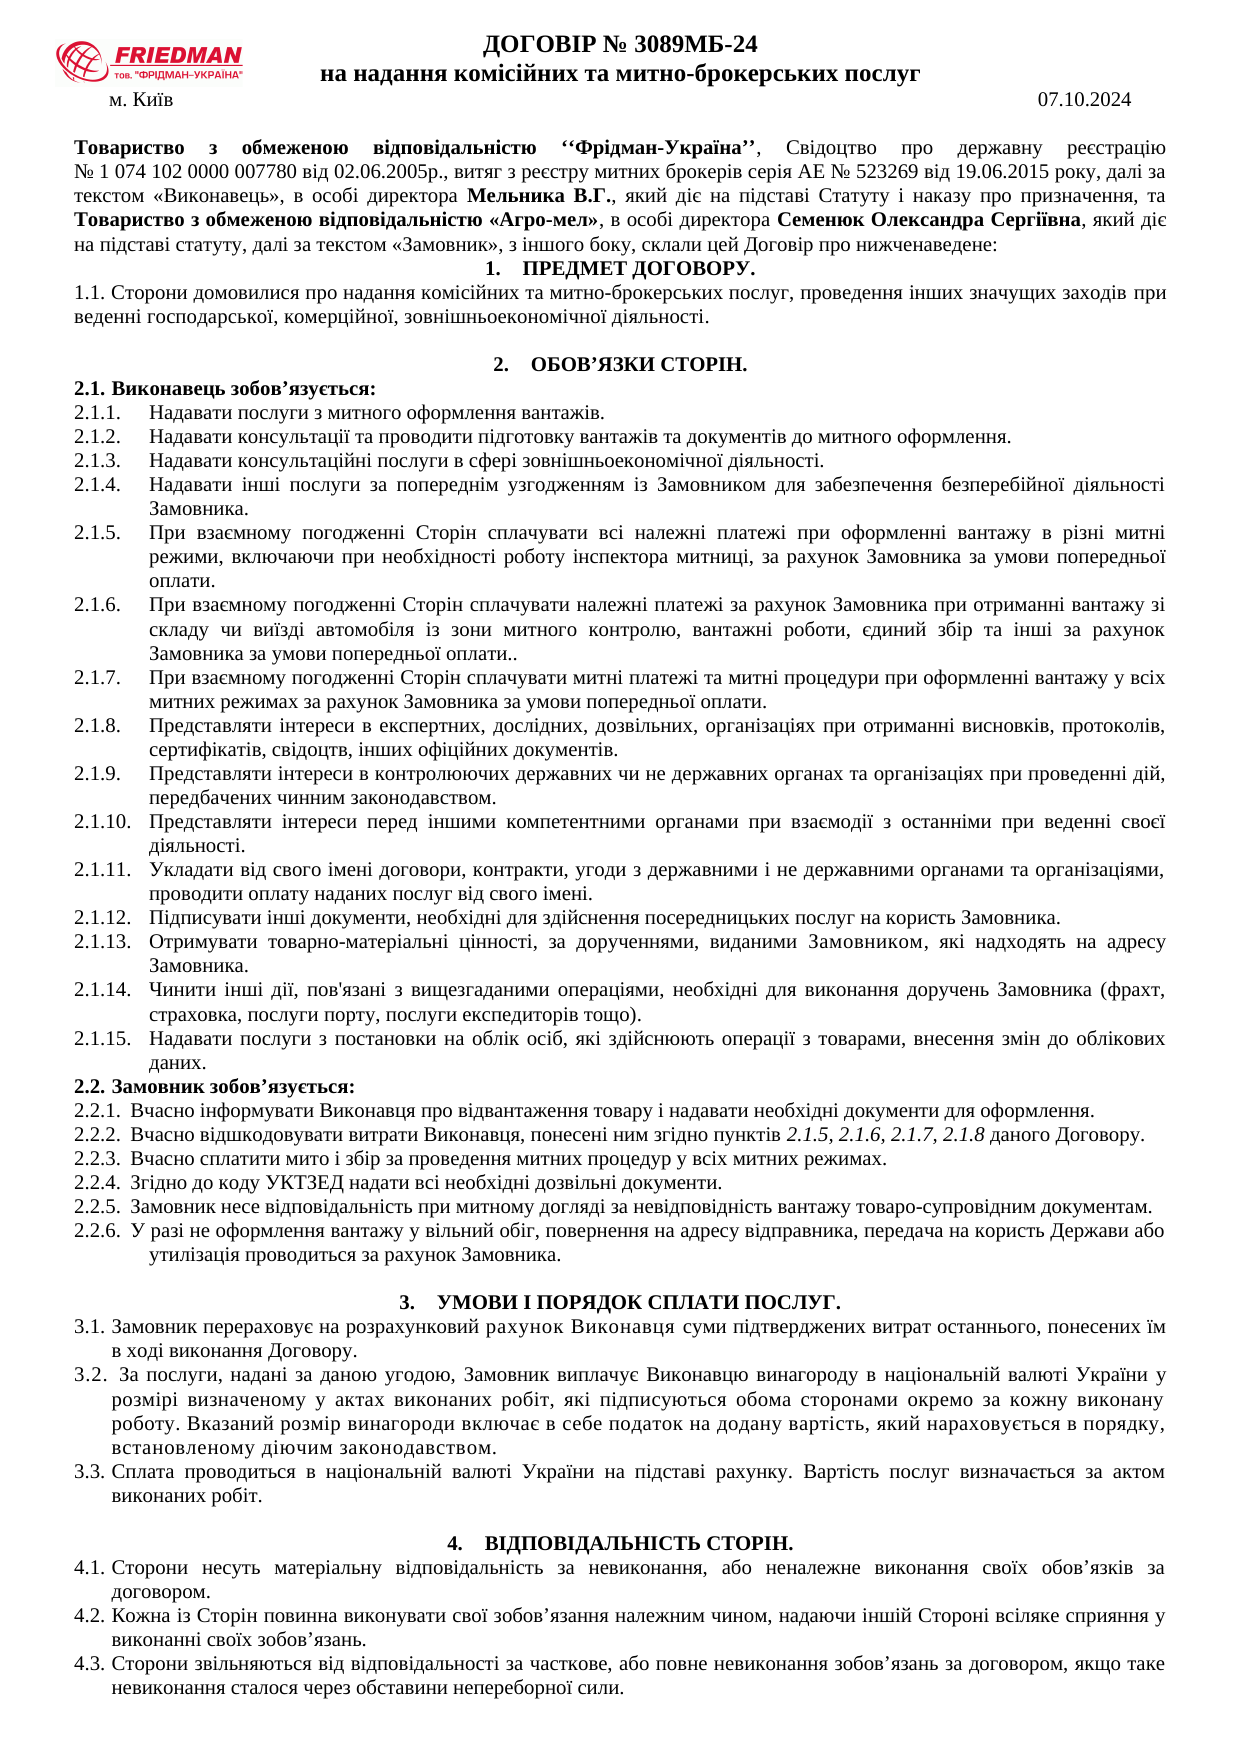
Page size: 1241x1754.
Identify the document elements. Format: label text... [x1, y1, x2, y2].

list Сторони звільняються від відповідальності за часткове, або повне невиконання зобов’язань за договором, якщо таке невиконання сталося через обставини непереборної сили. [74, 1651, 1167, 1699]
list УМОВИ І ПОРЯДОК СПЛАТИ ПОСЛУГ. [74, 1290, 1167, 1314]
list Підписувати інші документи, необхідні для здійснення посередницьких послуг на користь Замовника. [74, 905, 1167, 929]
text ДОГОВІР № 3089МБ-24 [74, 29, 1167, 58]
list Укладати від свого імені договори, контракти, угоди з державними і не державними органами та організаціями, проводити оплату наданих послуг від свого імені. [74, 857, 1167, 905]
list Представляти інтереси в експертних, дослідних, дозвільних, організаціях при отриманні висновків, протоколів, сертифікатів, свідоцтв, інших офіційних документів. [74, 713, 1167, 761]
list Вчасно сплатити мито і збір за проведення митних процедур у всіх митних режимах. [74, 1146, 1167, 1170]
list За послуги, надані за даною угодою, Замовник виплачує Виконавцю винагороду в національній валюті України у розмірі визначеному у актах виконаних робіт, які підписуються обома сторонами окремо за кожну виконану роботу. Вказаний розмір винагороди включає в себе податок на додану вартість, який нараховується в порядку, встановленому діючим законодавством. [74, 1362, 1167, 1459]
list При взаємному погодженні Сторін сплачувати митні платежі та митні процедури при оформленні вантажу у всіх митних режимах за рахунок Замовника за умови попередньої оплати. [74, 664, 1167, 713]
list Замовник зобов’язується: [74, 1074, 1167, 1098]
list Виконавець зобов’язується: [74, 376, 1167, 400]
list При взаємному погодженні Сторін сплачувати всі належні платежі при оформленні вантажу в різні митні режими, включаючи при необхідності роботу інспектора митниці, за рахунок Замовника за умови попередньої оплати. [74, 520, 1167, 592]
text на надання комісійних та митно-брокерських послуг [243, 58, 1167, 87]
picture [55, 39, 243, 87]
text 1.1. Сторони домовилися про надання комісійних та митно-брокерських послуг, проведення інших значущих заходів при веденні господарської, комерційної, зовнішньоекономічної діяльності. [74, 279, 1167, 328]
list Представляти інтереси перед іншими компетентними органами при взаємодії з останніми при веденні своєї діяльності. [74, 809, 1167, 857]
list ОБОВ’ЯЗКИ СТОРІН. [74, 352, 1167, 376]
list У разі не оформлення вантажу у вільний обіг, повернення на адресу відправника, передача на користь Держави або утилізація проводиться за рахунок Замовника. [74, 1218, 1167, 1266]
list Надавати інші послуги за попереднім узгодженням із Замовником для забезпечення безперебійної діяльності Замовника. [74, 472, 1167, 520]
list ПРЕДМЕТ ДОГОВОРУ. [74, 256, 1167, 279]
list Надавати консультації та проводити підготовку вантажів та документів до митного оформлення. [74, 424, 1167, 448]
list Замовник несе відповідальність при митному догляді за невідповідність вантажу товаро-супровідним документам. [74, 1194, 1167, 1218]
list Кожна із Сторін повинна виконувати свої зобов’язання належним чином, надаючи іншій Стороні всіляке сприяння у виконанні своїх зобов’язань. [74, 1603, 1167, 1651]
list Замовник перераховує на розрахунковий рахунок Виконавця суми підтверджених витрат останнього, понесених їм в ході виконання Договору. [74, 1314, 1167, 1362]
list Вчасно інформувати Виконавця про відвантаження товару і надавати необхідні документи для оформлення. [74, 1098, 1167, 1122]
text м. Київ 07.10.2024 [74, 87, 1167, 111]
list Надавати послуги з митного оформлення вантажів. [74, 400, 1167, 424]
list Чинити інші дії, пов'язані з вищезгаданими операціями, необхідні для виконання доручень Замовника (фрахт, страховка, послуги порту, послуги експедиторів тощо). [74, 977, 1167, 1026]
list Надавати консультаційні послуги в сфері зовнішньоекономічної діяльності. [74, 448, 1167, 472]
list Вчасно відшкодовувати витрати Виконавця, понесені ним згідно пунктів 2.1.5, 2.1.6, 2.1.7, 2.1.8 даного Договору. [74, 1122, 1167, 1146]
list ВІДПОВІДАЛЬНІСТЬ СТОРІН. [74, 1531, 1167, 1555]
text Товариство з обмеженою відповідальністю ‘‘Фрідман-Україна’’, Свідоцтво про державну реєстрацію № 1 074 102 0000 007780 від 02.06.2005р., витяг з реєстру митних брокерів серія АЕ № 523269 від 19.06.2015 року, далі за текстом «Виконавець», в особі директора Мельника В.Г., який діє на підставі Статуту і наказу про призначення, та Товариство з обмеженою відповідальністю «Агро-мел», в особі директора Семенюк Олександра Сергіївна, який діє на підставі статуту, далі за текстом «Замовник», з іншого боку, склали цей Договір про нижченаведене: [74, 135, 1167, 256]
list При взаємному погодженні Сторін сплачувати належні платежі за рахунок Замовника при отриманні вантажу зі складу чи виїзді автомобіля із зони митного контролю, вантажні роботи, єдиний збір та інші за рахунок Замовника за умови попередньої оплати.. [74, 592, 1167, 664]
list Надавати послуги з постановки на облік осiб, якi здiйснюють операцiї з товарами, внесення змін до облікових даних. [74, 1026, 1167, 1074]
list Сторони несуть матеріальну відповідальність за невиконання, або неналежне виконання своїх обов’язків за договором. [74, 1555, 1167, 1603]
list Сплата проводиться в національній валюті України на підставі рахунку. Вартість послуг визначається за актом виконаних робіт. [74, 1459, 1167, 1507]
list Отримувати товарно-матеріальні цінності, за дорученнями, виданими Замовником, які надходять на адресу Замовника. [74, 929, 1167, 977]
list Представляти інтереси в контролюючих державних чи не державних органах та організаціях при проведенні дій, передбачених чинним законодавством. [74, 761, 1167, 809]
list Згідно до коду УКТЗЕД надати всі необхідні дозвільні документи. [74, 1170, 1167, 1194]
